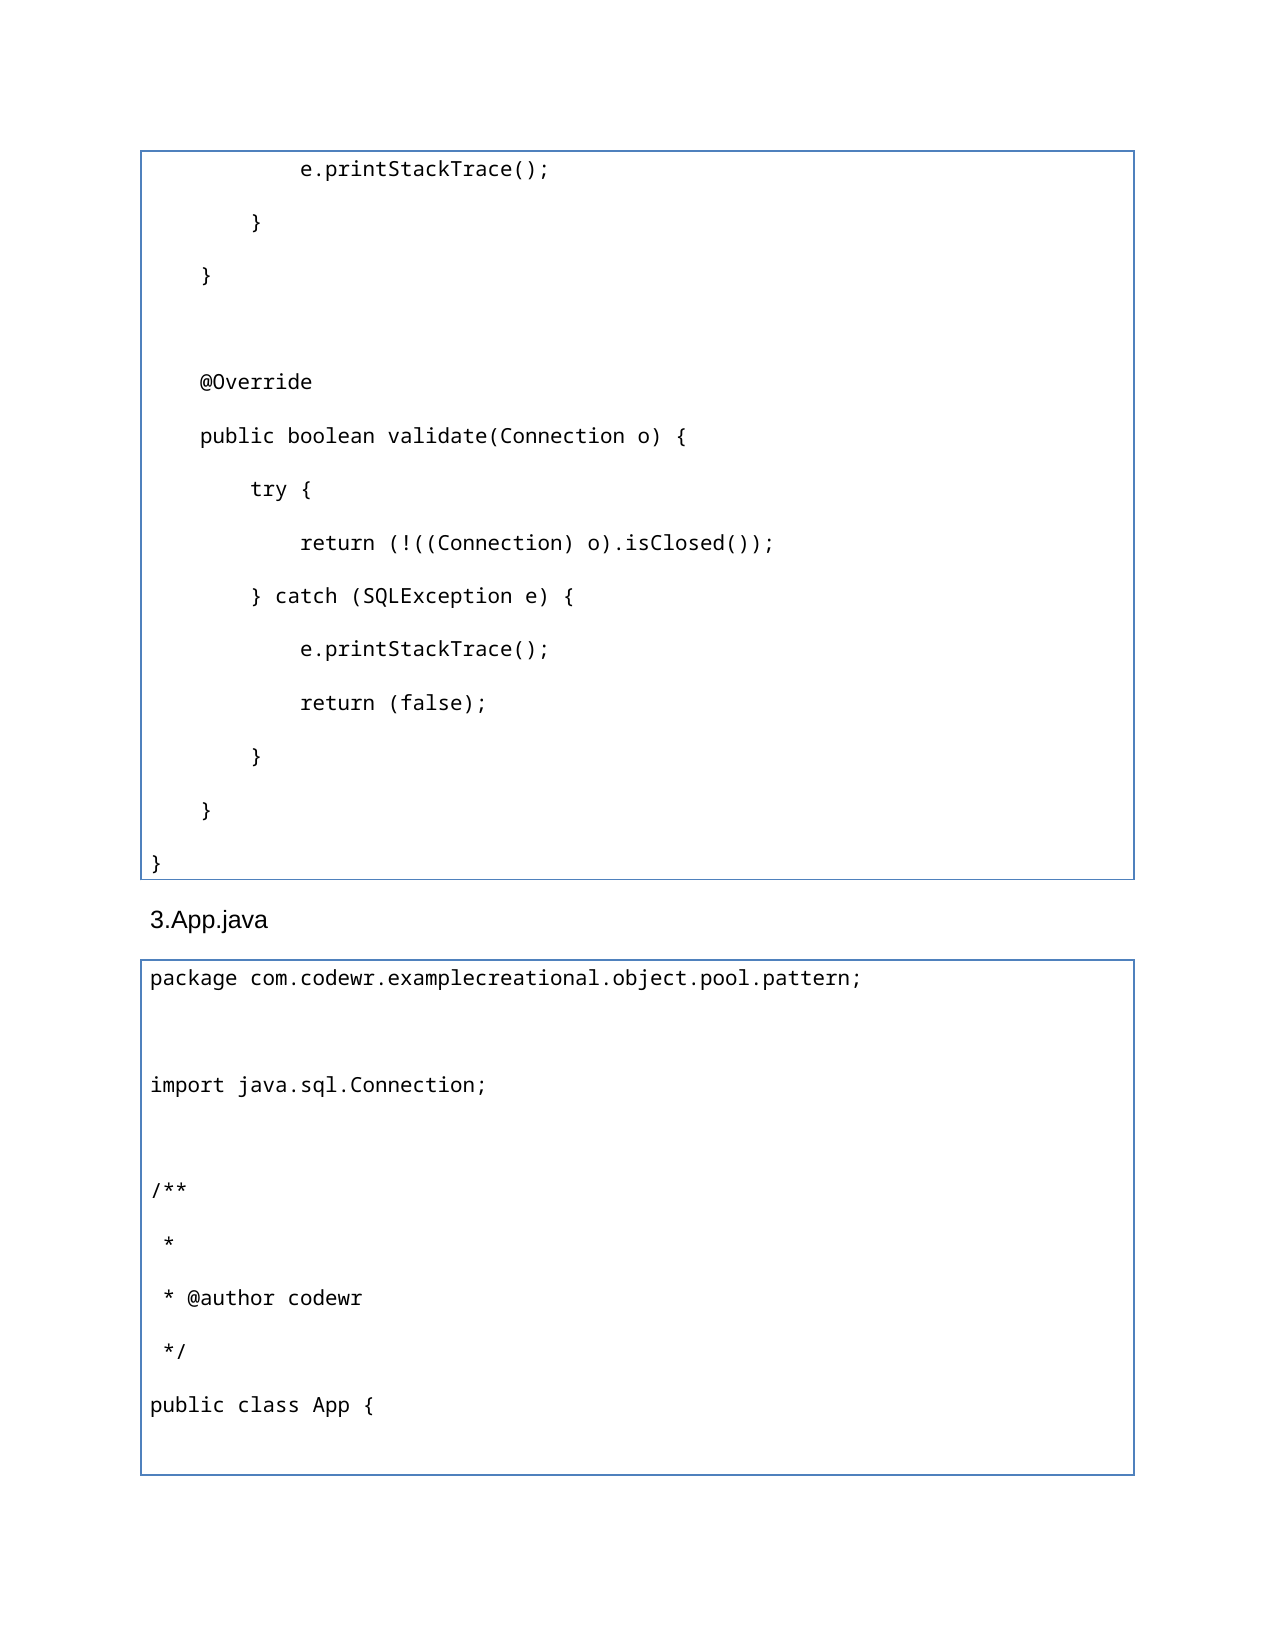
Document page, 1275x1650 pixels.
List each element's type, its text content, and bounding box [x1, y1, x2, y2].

text e.printStackTrace(); [142, 631, 1133, 663]
text } [142, 791, 1133, 823]
text @Override [142, 364, 1133, 396]
text /** [142, 1173, 1133, 1205]
text try { [142, 471, 1133, 503]
text } [142, 845, 1133, 879]
text package com.codewr.examplecreational.object.pool.pattern; [142, 961, 1133, 991]
text } catch (SQLException e) { [142, 577, 1133, 609]
text return (!((Connection) o).isClosed()); [142, 524, 1133, 556]
text } [142, 203, 1133, 236]
text * @author codewr [142, 1280, 1133, 1312]
text */ [142, 1333, 1133, 1365]
text } [142, 738, 1133, 770]
text } [142, 257, 1133, 289]
text e.printStackTrace(); [142, 152, 1133, 182]
text 3.App.java [150, 905, 1125, 934]
text * [142, 1226, 1133, 1258]
text public class App { [142, 1387, 1133, 1419]
text public boolean validate(Connection o) { [142, 417, 1133, 449]
text import java.sql.Connection; [142, 1066, 1133, 1098]
text return (false); [142, 684, 1133, 716]
